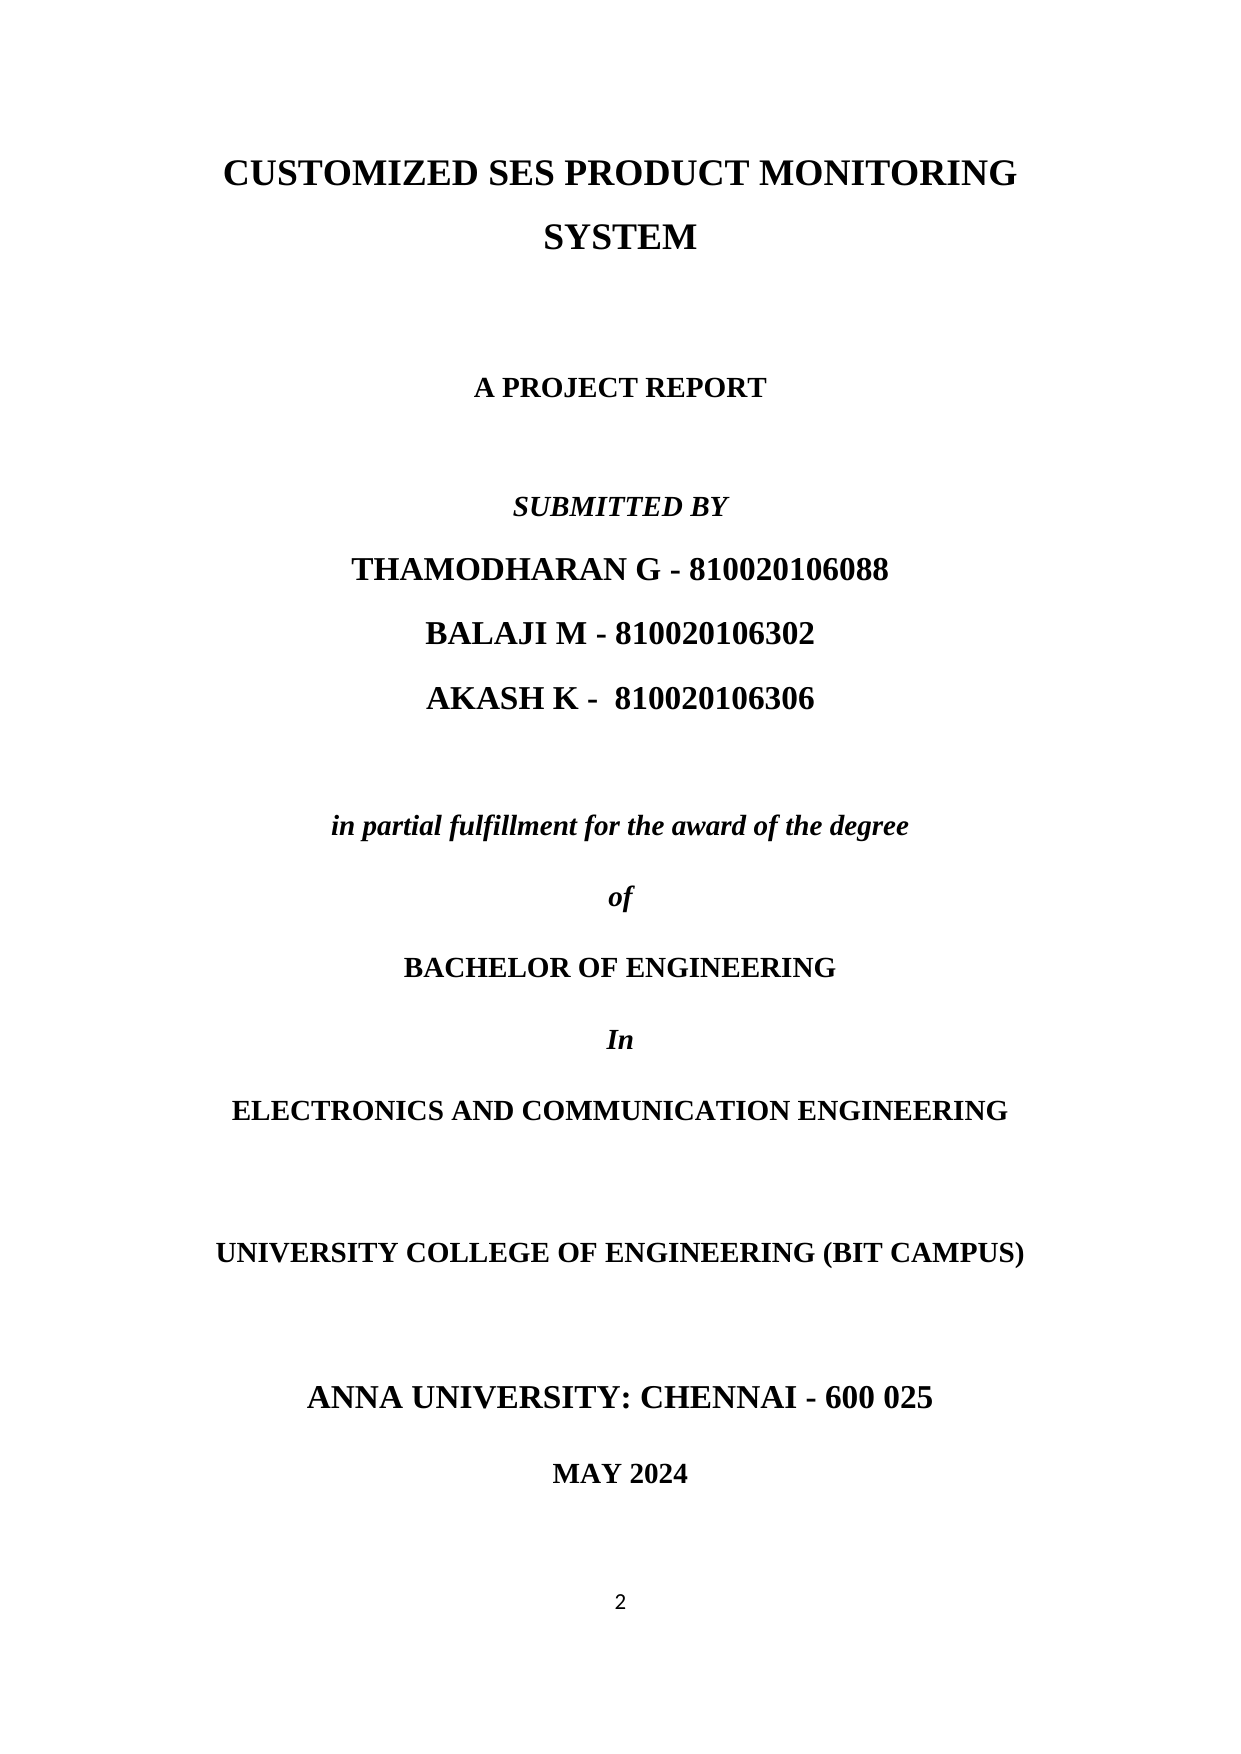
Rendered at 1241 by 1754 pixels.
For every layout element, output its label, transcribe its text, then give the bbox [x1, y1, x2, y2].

text THAMODHARAN G - 810020106088 [150, 549, 1090, 587]
text of [150, 879, 1090, 913]
text BACHELOR OF ENGINEERING [150, 951, 1090, 984]
text A PROJECT REPORT [150, 371, 1090, 404]
text in partial fulfillment for the award of the degree [150, 808, 1090, 842]
text ELECTRONICS AND COMMUNICATION ENGINEERING [150, 1093, 1090, 1126]
text In [150, 1022, 1090, 1055]
text SUBMITTED BY [150, 489, 1090, 523]
text MAY 2024 [150, 1456, 1090, 1489]
text AKASH K - 810020106306 [150, 678, 1090, 717]
text BALAJI M - 810020106302 [150, 614, 1090, 652]
text CUSTOMIZED SES PRODUCT MONITORING SYSTEM [150, 150, 1090, 258]
text ANNA UNIVERSITY: CHENNAI - 600 025 [150, 1377, 1090, 1416]
text UNIVERSITY COLLEGE OF ENGINEERING (BIT CAMPUS) [150, 1235, 1090, 1269]
